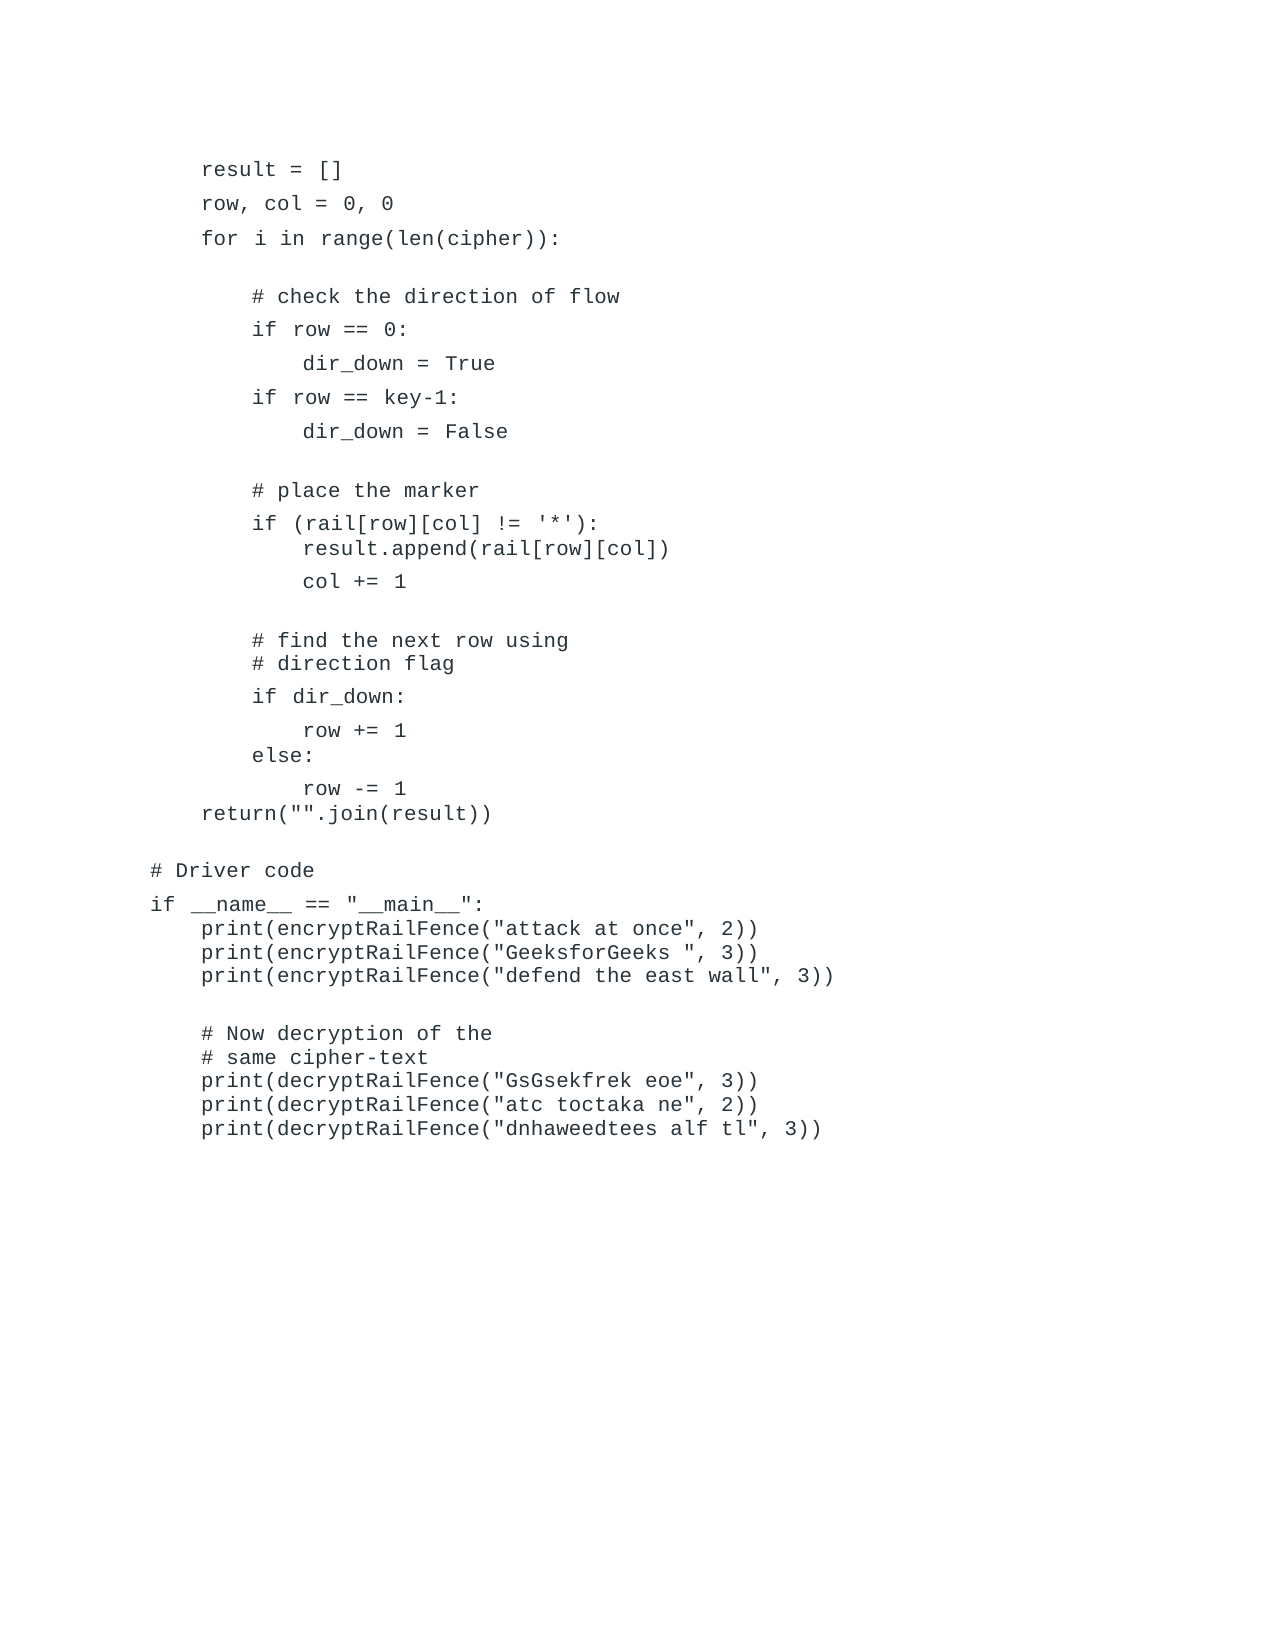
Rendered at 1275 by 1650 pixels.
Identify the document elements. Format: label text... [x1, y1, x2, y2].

text print(decryptRailFence("GsGsekfrek eoe", 3)) [150, 1071, 1125, 1094]
text dir_down = True [150, 344, 1125, 378]
text if row == 0: [150, 310, 1125, 344]
text # direction flag [150, 653, 1125, 677]
text print(encryptRailFence("attack at once", 2)) [150, 918, 1125, 942]
text result.append(rail[row][col]) [150, 538, 1125, 562]
text result = [] [150, 150, 1125, 184]
text print(decryptRailFence("atc toctaka ne", 2)) [150, 1094, 1125, 1118]
text # find the next row using [150, 630, 1125, 653]
text col += 1 [150, 562, 1125, 596]
text print(encryptRailFence("GeeksforGeeks ", 3)) [150, 942, 1125, 966]
text row -= 1 [150, 769, 1125, 803]
text if dir_down: [150, 677, 1125, 711]
text print(decryptRailFence("dnhaweedtees alf tl", 3)) [150, 1118, 1125, 1141]
text dir_down = False [150, 412, 1125, 446]
text if row == key-1: [150, 378, 1125, 412]
text row += 1 [150, 711, 1125, 745]
text print(encryptRailFence("defend the east wall", 3)) [150, 966, 1125, 989]
text # same cipher-text [150, 1047, 1125, 1071]
text return("".join(result)) [150, 803, 1125, 826]
text # place the marker [150, 480, 1125, 504]
text # Driver code [150, 861, 1125, 884]
text if (rail[row][col] != '*'): [150, 504, 1125, 538]
text if __name__ == "__main__": [150, 884, 1125, 918]
text # check the direction of flow [150, 286, 1125, 310]
text for i in range(len(cipher)): [150, 218, 1125, 252]
text else: [150, 745, 1125, 769]
text # Now decryption of the [150, 1023, 1125, 1047]
text row, col = 0, 0 [150, 184, 1125, 218]
